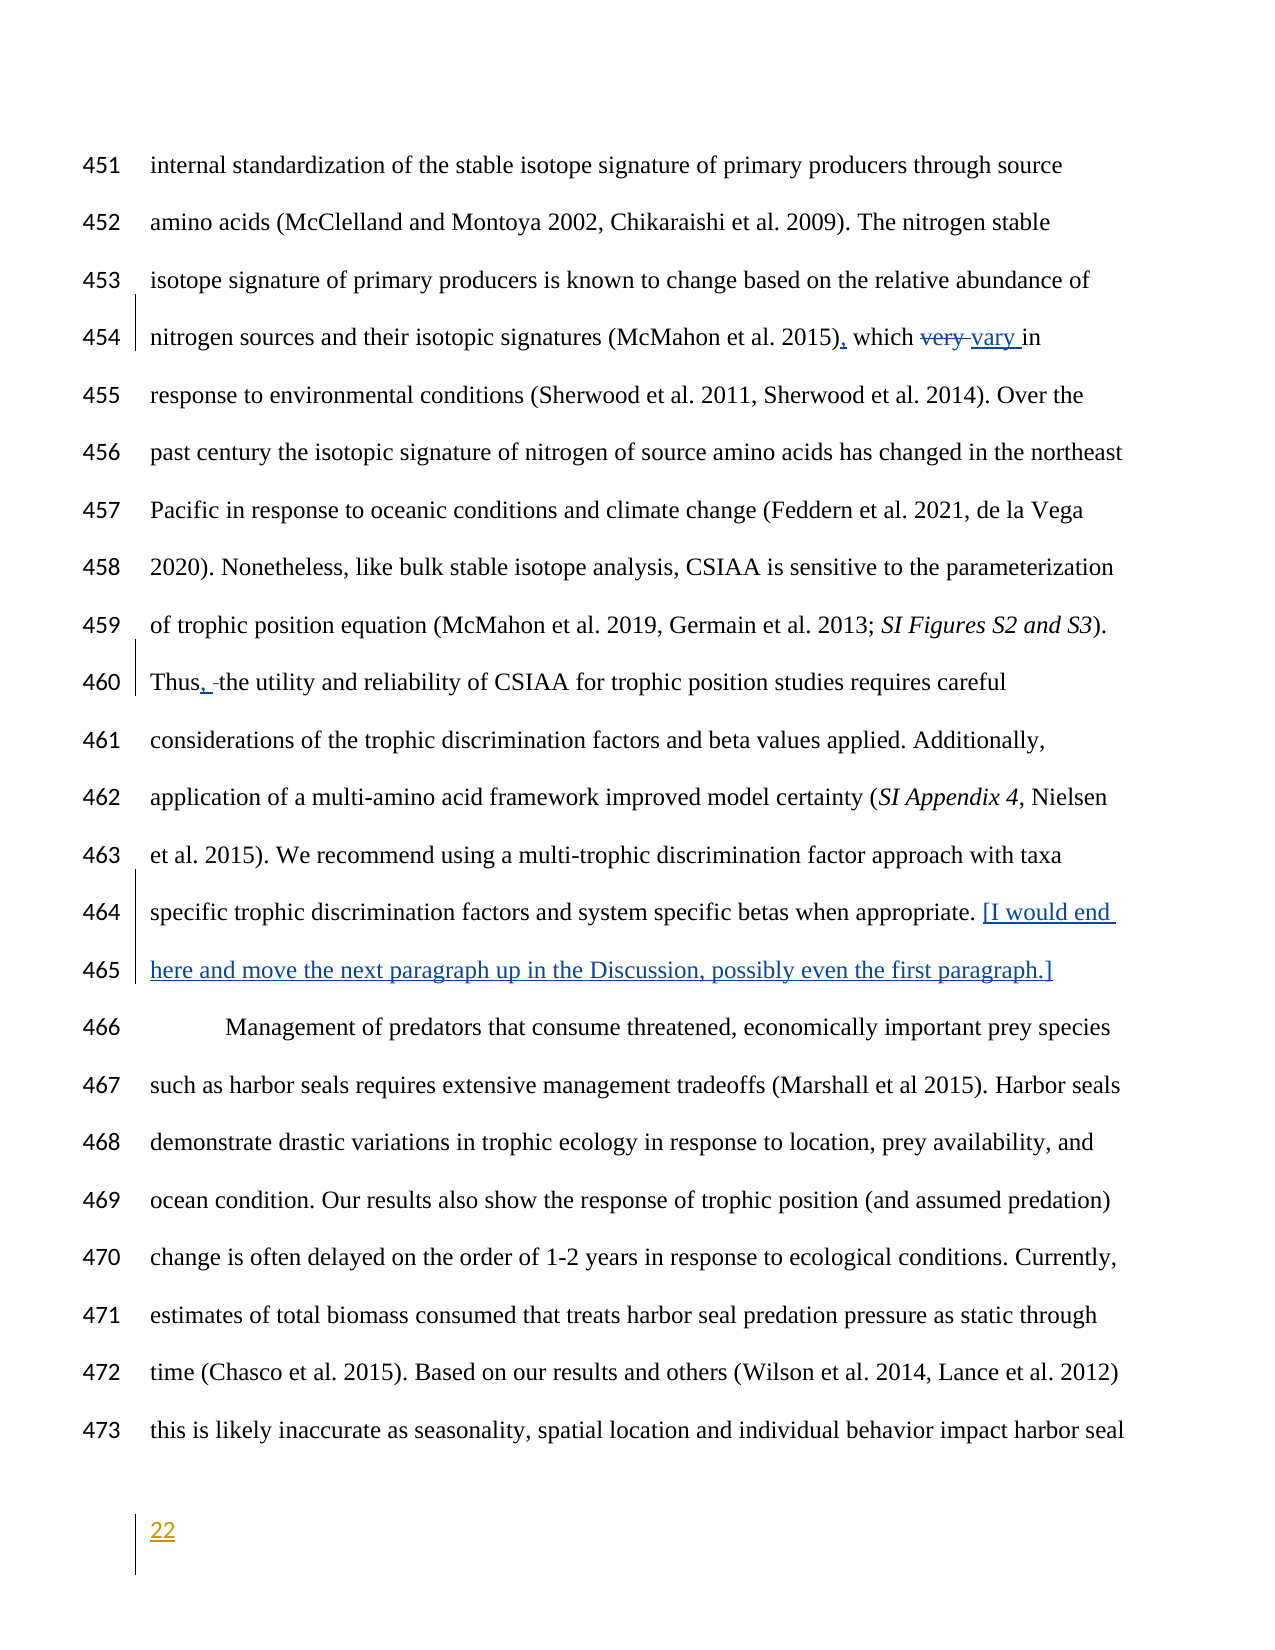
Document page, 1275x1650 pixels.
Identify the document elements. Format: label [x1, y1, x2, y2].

text [150, 1012, 1125, 1444]
text [150, 150, 1125, 984]
